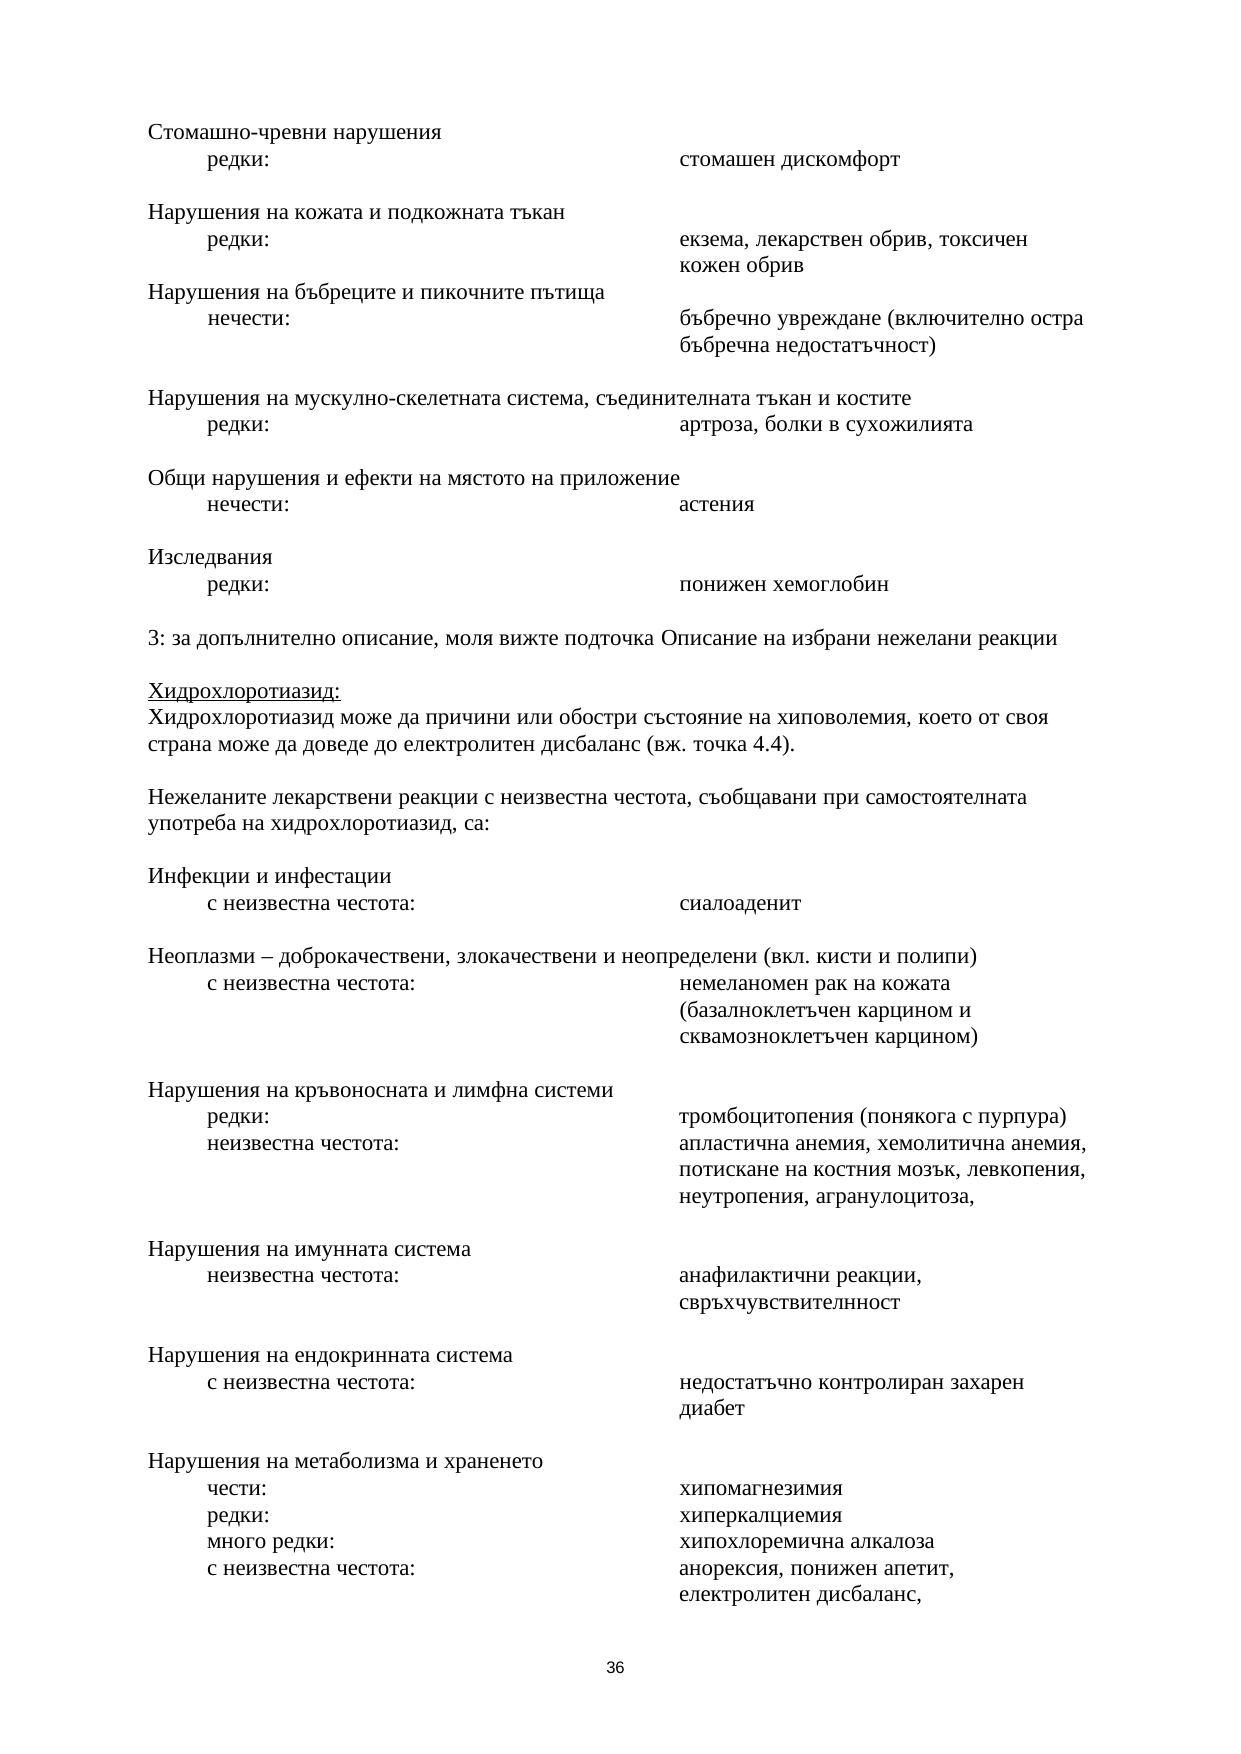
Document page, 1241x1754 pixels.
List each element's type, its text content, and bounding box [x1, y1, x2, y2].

text Нарушения на ендокринната система [148, 1341, 1092, 1368]
text Нарушения на кожата и подкожната тъкан [148, 198, 1092, 224]
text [148, 1553, 1092, 1607]
text много редки: хипохлоремична алкалоза [148, 1527, 1092, 1553]
text неизвестна честота: анафилактични реакции, свръхчувствителнност [148, 1261, 1092, 1314]
text Изследвания [148, 543, 1092, 570]
text Нарушения на кръвоносната и лимфна системи [148, 1075, 1092, 1102]
text Хидрохлоротиазид може да причини или обостри състояние на хиповолемия, което от своя страна може да доведе до електролитен дисбаланс (вж. точка 4.4). [148, 703, 1092, 756]
text редки: екзема, лекарствен обрив, токсичен кожен обрив [148, 224, 1092, 277]
text неизвестна честота: апластична анемия, хемолитична анемия, потискане на костния мозък, левкопения, неутропения, агранулоцитоза, [148, 1128, 1092, 1208]
text Нарушения на метаболизма и храненето [148, 1447, 1092, 1474]
text Нежеланите лекарствени реакции с неизвестна честота, съобщавани при самостоятелната употреба на хидрохлоротиазид, са: [148, 783, 1092, 836]
text редки: понижен хемоглобин [148, 570, 1092, 597]
text редки: артроза, болки в сухожилията [148, 410, 1092, 437]
text Хидрохлоротиазид: [148, 676, 1092, 703]
text нечести: астения [148, 490, 1092, 517]
text чести: хипомагнезимия [148, 1474, 1092, 1500]
text 3: за допълнително описание, моля вижте подточка Описание на избрани нежелани реакции [148, 623, 1092, 650]
text Нарушения на имунната система [148, 1235, 1092, 1261]
text с неизвестна честота: сиалоаденит [148, 889, 1092, 916]
text с неизвестна честота: недостатъчно контролиран захарен диабет [148, 1368, 1092, 1421]
text редки: стомашен дискомфорт [148, 145, 1092, 171]
text нечести: бъбречно увреждане (включително остра бъбречна недостатъчност) [148, 304, 1092, 357]
text Нарушения на бъбреците и пикочните пътища [148, 277, 1092, 304]
text Нарушения на мускулно-скелетната система, съединителната тъкан и костите [148, 384, 1092, 410]
text Общи нарушения и ефекти на мястото на приложение [148, 463, 1092, 490]
text с неизвестна честота: немеланомен рак на кожата (базалноклетъчен карцином и сквамозноклетъчен карцином) [148, 969, 1092, 1049]
text Инфекции и инфестации [148, 862, 1092, 889]
text редки: тромбоцитопения (понякога с пурпура) [148, 1102, 1092, 1128]
text редки: хиперкалциемия [148, 1500, 1092, 1527]
text Стомашно-чревни нарушения [148, 118, 1092, 145]
text Неоплазми – доброкачествени, злокачествени и неопределени (вкл. кисти и полипи) [148, 942, 1092, 969]
